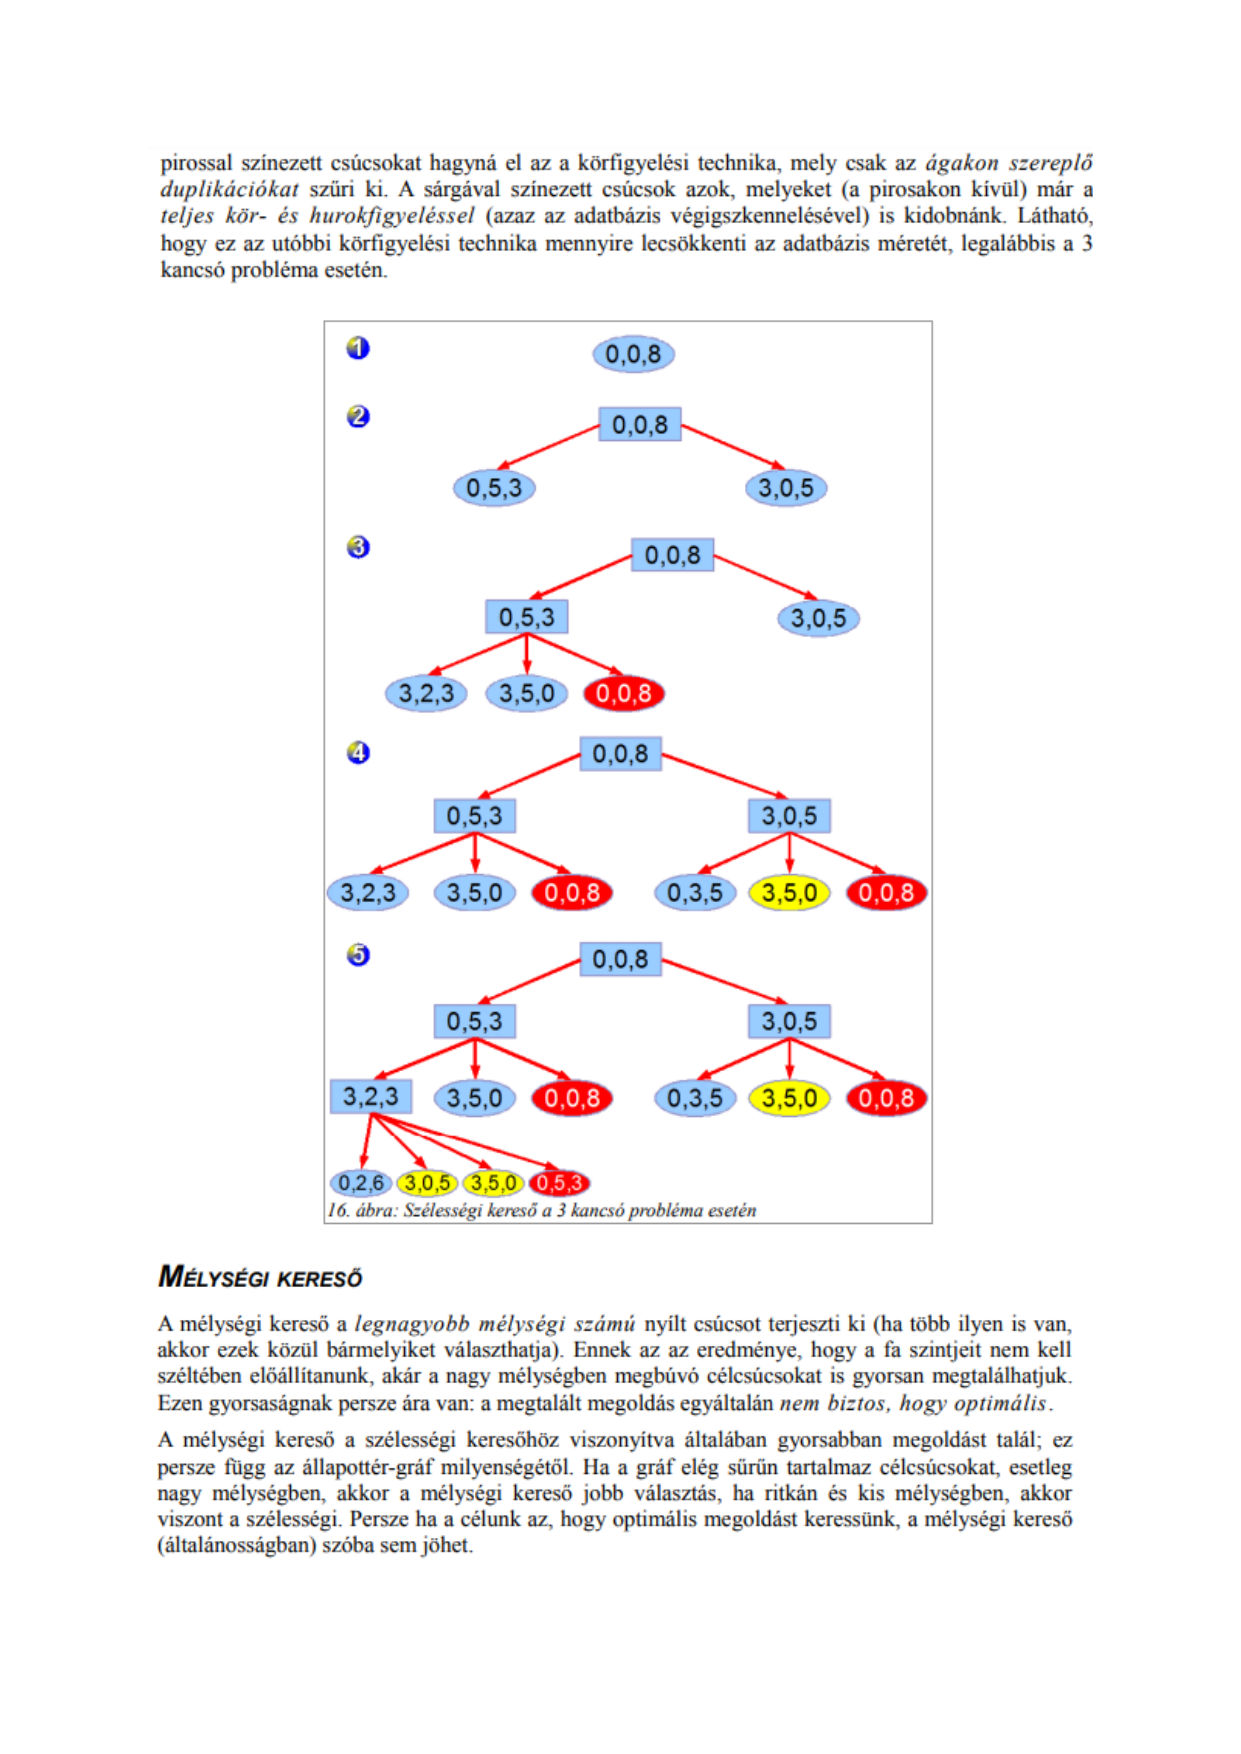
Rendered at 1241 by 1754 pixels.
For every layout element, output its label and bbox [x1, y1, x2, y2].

picture [147, 147, 1093, 1240]
picture [147, 1258, 1093, 1566]
